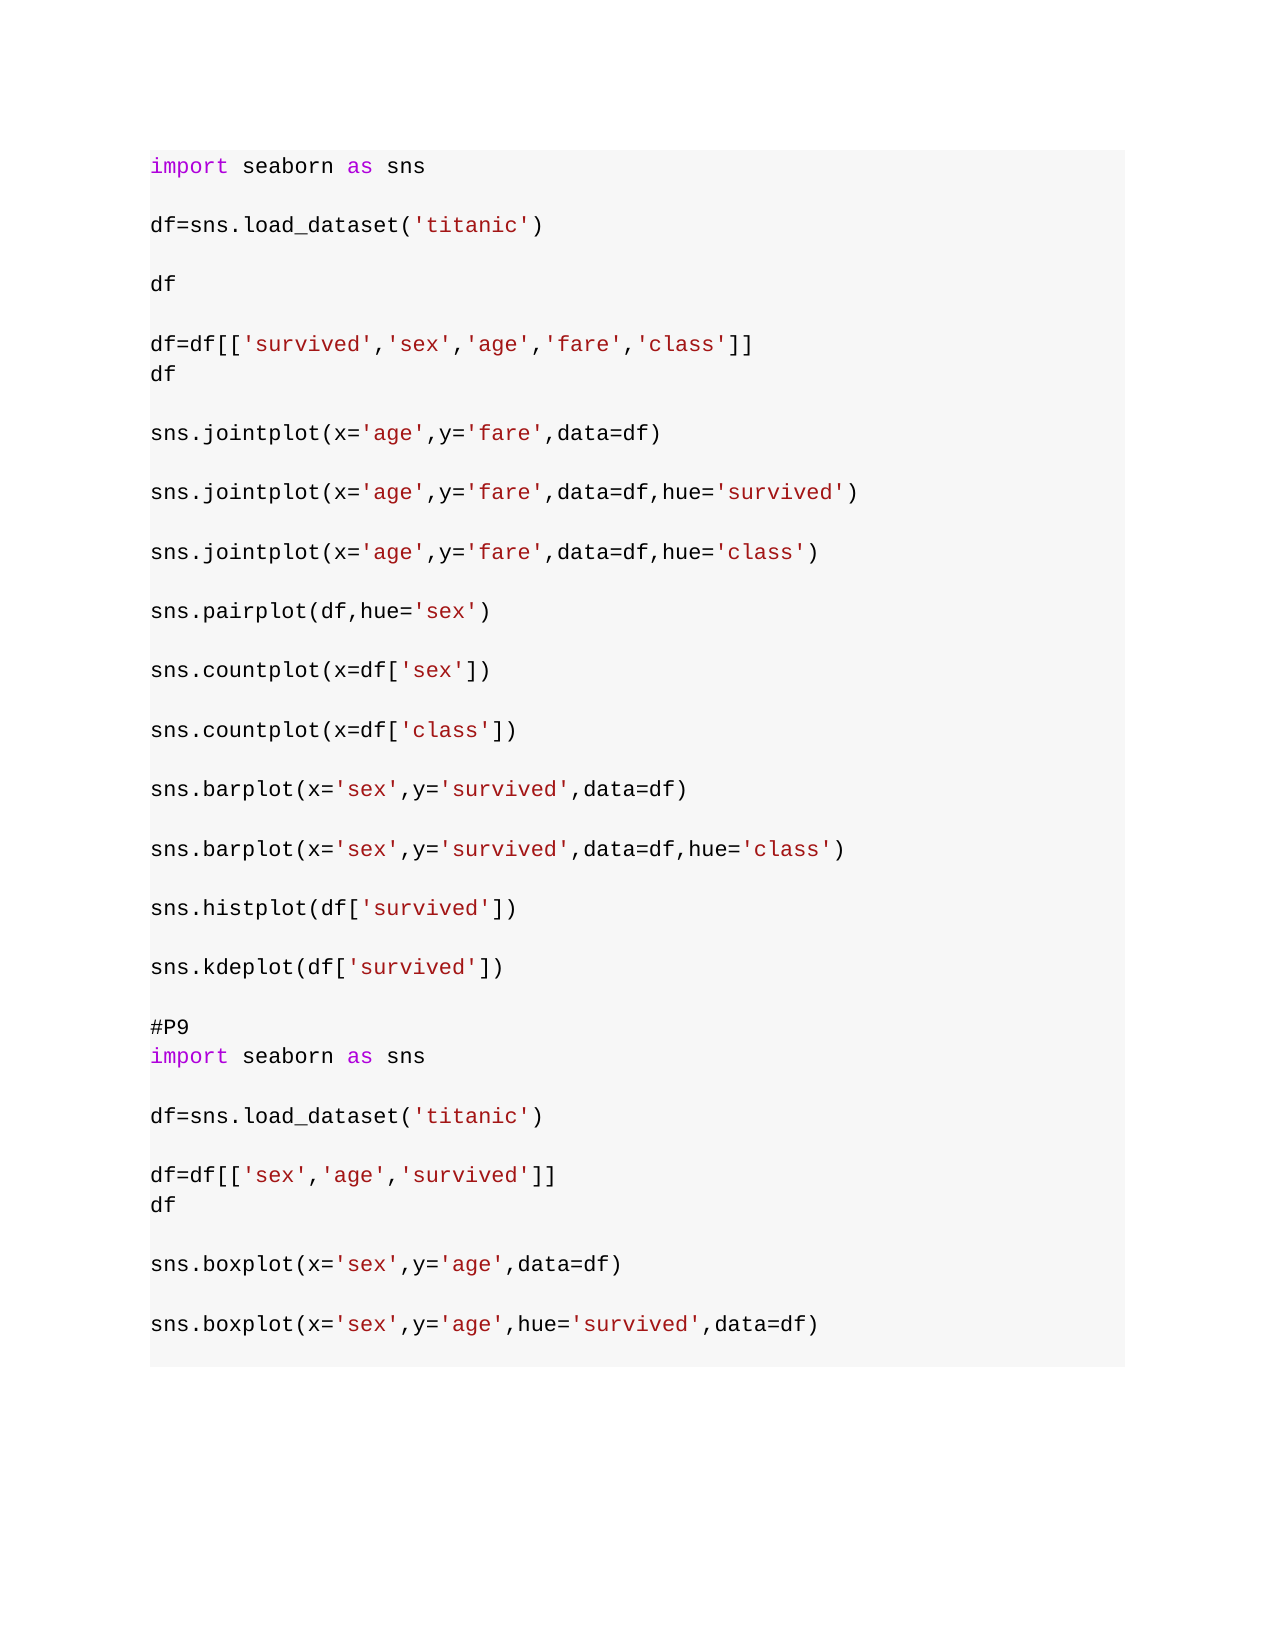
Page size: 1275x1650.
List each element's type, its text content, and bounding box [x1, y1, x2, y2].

text sns.countplot(x=df['sex']) [150, 655, 1125, 684]
text sns.boxplot(x='sex',y='age',hue='survived',data=df) [150, 1308, 1125, 1337]
text sns.barplot(x='sex',y='survived',data=df,hue='class') [150, 833, 1125, 862]
text df=sns.load_dataset('titanic') [150, 209, 1125, 239]
text sns.histplot(df['survived']) [150, 892, 1125, 922]
text sns.countplot(x=df['class']) [150, 714, 1125, 744]
text df [150, 269, 1125, 298]
text sns.boxplot(x='sex',y='age',data=df) [150, 1248, 1125, 1278]
text #P9 [150, 1011, 1125, 1041]
text df [150, 358, 1125, 387]
text sns.barplot(x='sex',y='survived',data=df) [150, 773, 1125, 803]
text sns.pairplot(df,hue='sex') [150, 595, 1125, 625]
text import seaborn as sns [150, 1041, 1125, 1070]
text df=sns.load_dataset('titanic') [150, 1100, 1125, 1130]
text sns.kdeplot(df['survived']) [150, 952, 1125, 981]
text df=df[['sex','age','survived']] [150, 1159, 1125, 1189]
text df=df[['survived','sex','age','fare','class']] [150, 328, 1125, 358]
text df [150, 1189, 1125, 1219]
text sns.jointplot(x='age',y='fare',data=df,hue='class') [150, 536, 1125, 566]
text sns.jointplot(x='age',y='fare',data=df) [150, 417, 1125, 447]
text sns.jointplot(x='age',y='fare',data=df,hue='survived') [150, 477, 1125, 506]
text import seaborn as sns [150, 150, 1125, 180]
